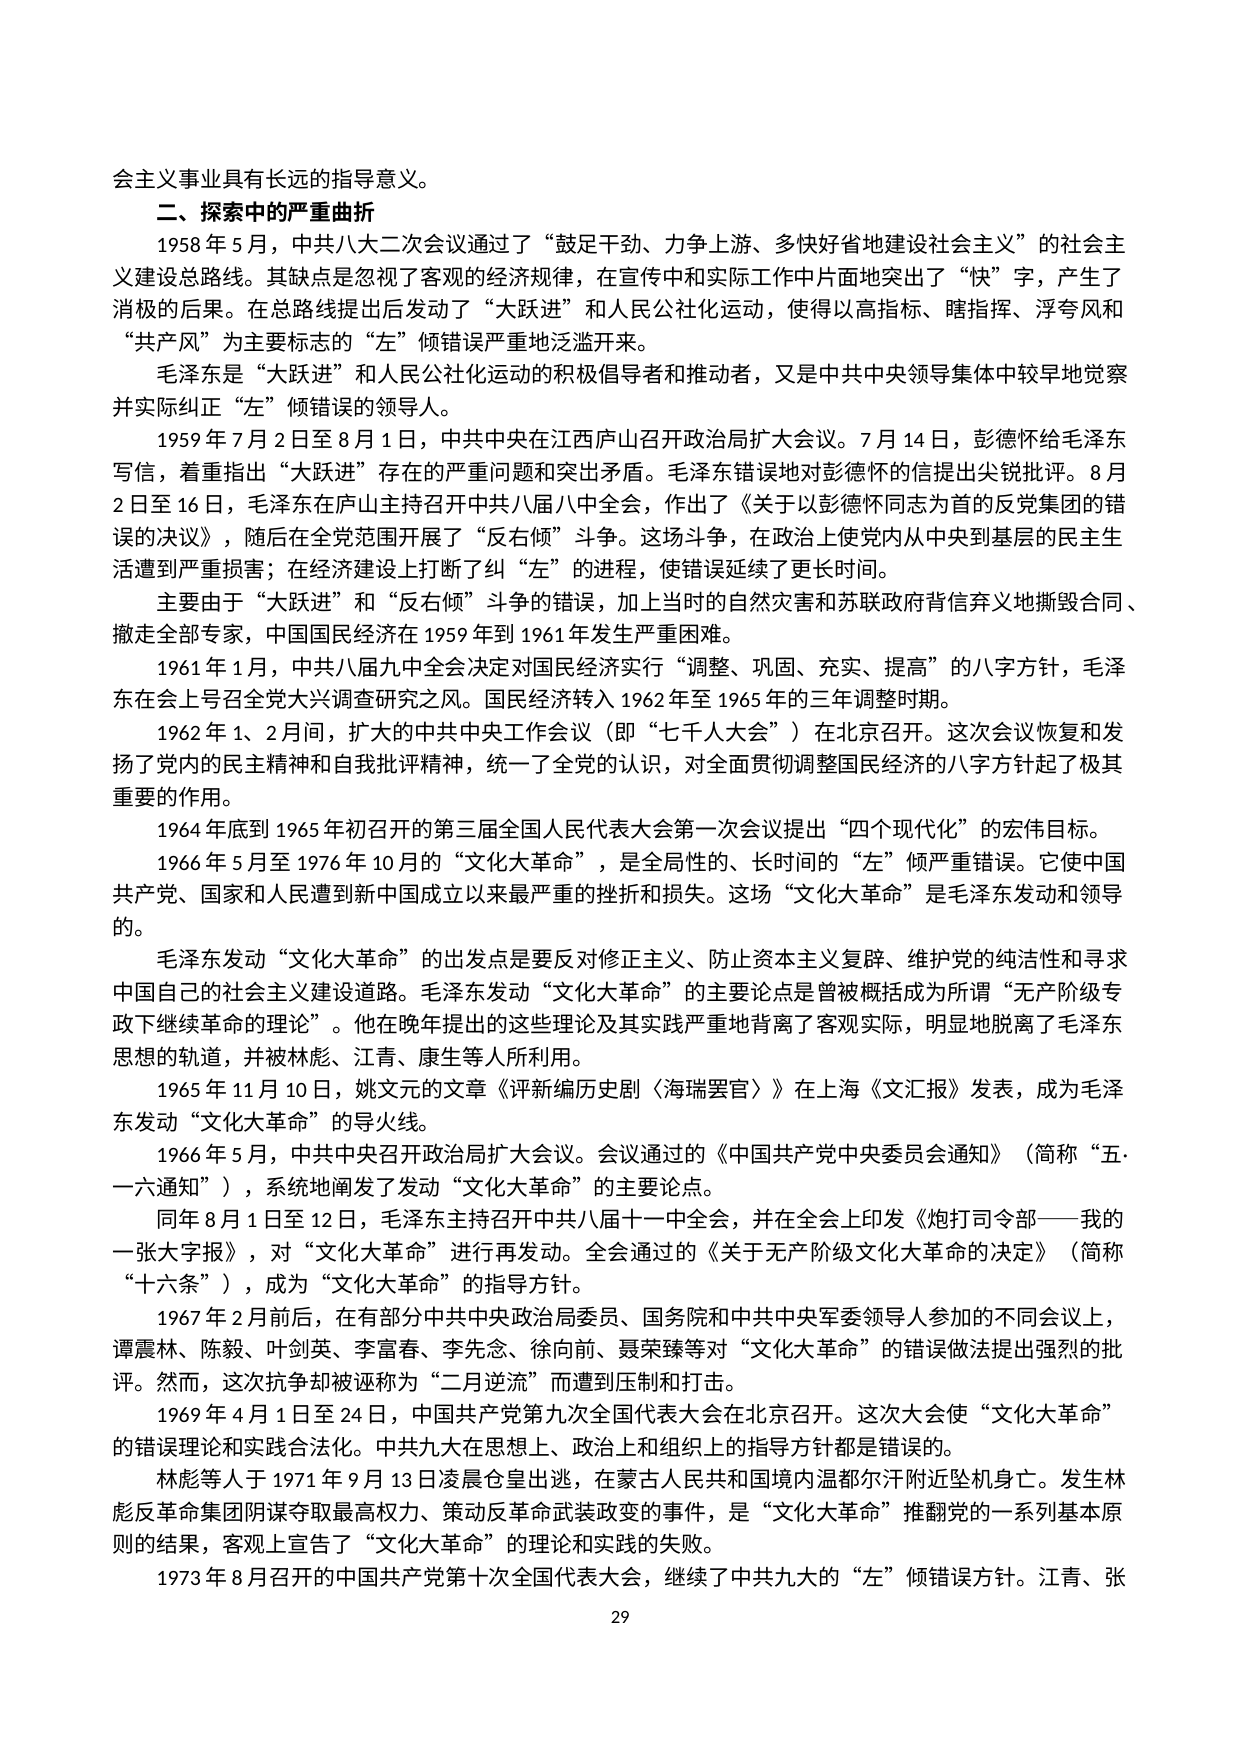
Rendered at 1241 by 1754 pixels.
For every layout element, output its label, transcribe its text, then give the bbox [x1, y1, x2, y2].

text 1966年5月，中共中央召开政治局扩大会议。会议通过的《中国共产党中央委员会通知》（简称“五·一六通知”），系统地阐发了发动“文化大革命”的主要论点。 [112, 1137, 1128, 1202]
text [112, 1559, 1128, 1592]
text 1966年5月至1976年10月的“文化大革命”，是全局性的、长时间的“左”倾严重错误。它使中国共产党、国家和人民遭到新中国成立以来最严重的挫折和损失。这场“文化大革命”是毛泽东发动和领导的。 [112, 844, 1128, 942]
text 1958年5月，中共八大二次会议通过了“鼓足干劲、力争上游、多快好省地建设社会主义”的社会主义建设总路线。其缺点是忽视了客观的经济规律，在宣传中和实际工作中片面地突出了“快”字，产生了消极的后果。在总路线提岀后发动了“大跃进”和人民公社化运动，使得以高指标、瞎指挥、浮夸风和“共产风”为主要标志的“左”倾错误严重地泛滥开来。 [112, 227, 1128, 357]
text 毛泽东是“大跃进”和人民公社化运动的积极倡导者和推动者，又是中共中央领导集体中较早地觉察并实际纠正“左”倾错误的领导人。 [112, 357, 1128, 422]
text 林彪等人于1971年9月13日凌晨仓皇出逃，在蒙古人民共和国境内温都尔汗附近坠机身亡。发生林彪反革命集团阴谋夺取最高权力、策动反革命武装政变的事件，是“文化大革命”推翻党的一系列基本原则的结果，客观上宣告了“文化大革命”的理论和实践的失败。 [112, 1462, 1128, 1559]
text 1961年1月，中共八届九中全会决定对国民经济实行“调整、巩固、充实、提高”的八字方针，毛泽东在会上号召全党大兴调查研究之风。国民经济转入1962年至1965年的三年调整时期。 [112, 649, 1128, 714]
text 1969年4月1日至24日，中国共产党第九次全国代表大会在北京召开。这次大会使“文化大革命”的错误理论和实践合法化。中共九大在思想上、政治上和组织上的指导方针都是错误的。 [112, 1397, 1128, 1462]
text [112, 162, 1128, 194]
text 主要由于“大跃进”和“反右倾”斗争的错误，加上当时的自然灾害和苏联政府背信弃义地撕毁合同、撤走全部专家，中国国民经济在1959年到1961年发生严重困难。 [112, 584, 1128, 649]
text 1967年2月前后，在有部分中共中央政治局委员、国务院和中共中央军委领导人参加的不同会议上，谭震林、陈毅、叶剑英、李富春、李先念、徐向前、聂荣臻等对“文化大革命”的错误做法提出强烈的批评。然而，这次抗争却被诬称为“二月逆流”而遭到压制和打击。 [112, 1299, 1128, 1397]
text 1962年1、2月间，扩大的中共中央工作会议（即“七千人大会”）在北京召开。这次会议恢复和发扬了党内的民主精神和自我批评精神，统一了全党的认识，对全面贯彻调整国民经济的八字方针起了极其重要的作用。 [112, 714, 1128, 812]
text 毛泽东发动“文化大革命”的岀发点是要反对修正主义、防止资本主义复辟、维护党的纯洁性和寻求中国自己的社会主义建设道路。毛泽东发动“文化大革命”的主要论点是曾被概括成为所谓“无产阶级专政下继续革命的理论”。他在晚年提出的这些理论及其实践严重地背离了客观实际，明显地脱离了毛泽东思想的轨道，并被林彪、江青、康生等人所利用。 [112, 942, 1128, 1072]
text 1965年11月10日，姚文元的文章《评新编历史剧〈海瑞罢官〉》在上海《文汇报》发表，成为毛泽东发动“文化大革命”的导火线。 [112, 1072, 1128, 1137]
text 1964年底到1965年初召开的第三届全国人民代表大会第一次会议提出“四个现代化”的宏伟目标。 [112, 812, 1128, 844]
text 1959年7月2日至8月1日，中共中央在江西庐山召开政治局扩大会议。7月14日，彭德怀给毛泽东写信，着重指出“大跃进”存在的严重问题和突岀矛盾。毛泽东错误地对彭德怀的信提出尖锐批评。8月2日至16日，毛泽东在庐山主持召开中共八届八中全会，作出了《关于以彭德怀同志为首的反党集团的错误的决议》，随后在全党范围开展了“反右倾”斗争。这场斗争，在政治上使党内从中央到基层的民主生活遭到严重损害；在经济建设上打断了纠“左”的进程，使错误延续了更长时间。 [112, 422, 1128, 584]
text 二、探索中的严重曲折 [112, 194, 1128, 227]
text 同年8月1日至12日，毛泽东主持召开中共八届十一中全会，并在全会上印发《炮打司令部——我的一张大字报》，对“文化大革命”进行再发动。全会通过的《关于无产阶级文化大革命的决定》（简称“十六条”），成为“文化大革命”的指导方针。 [112, 1202, 1128, 1299]
